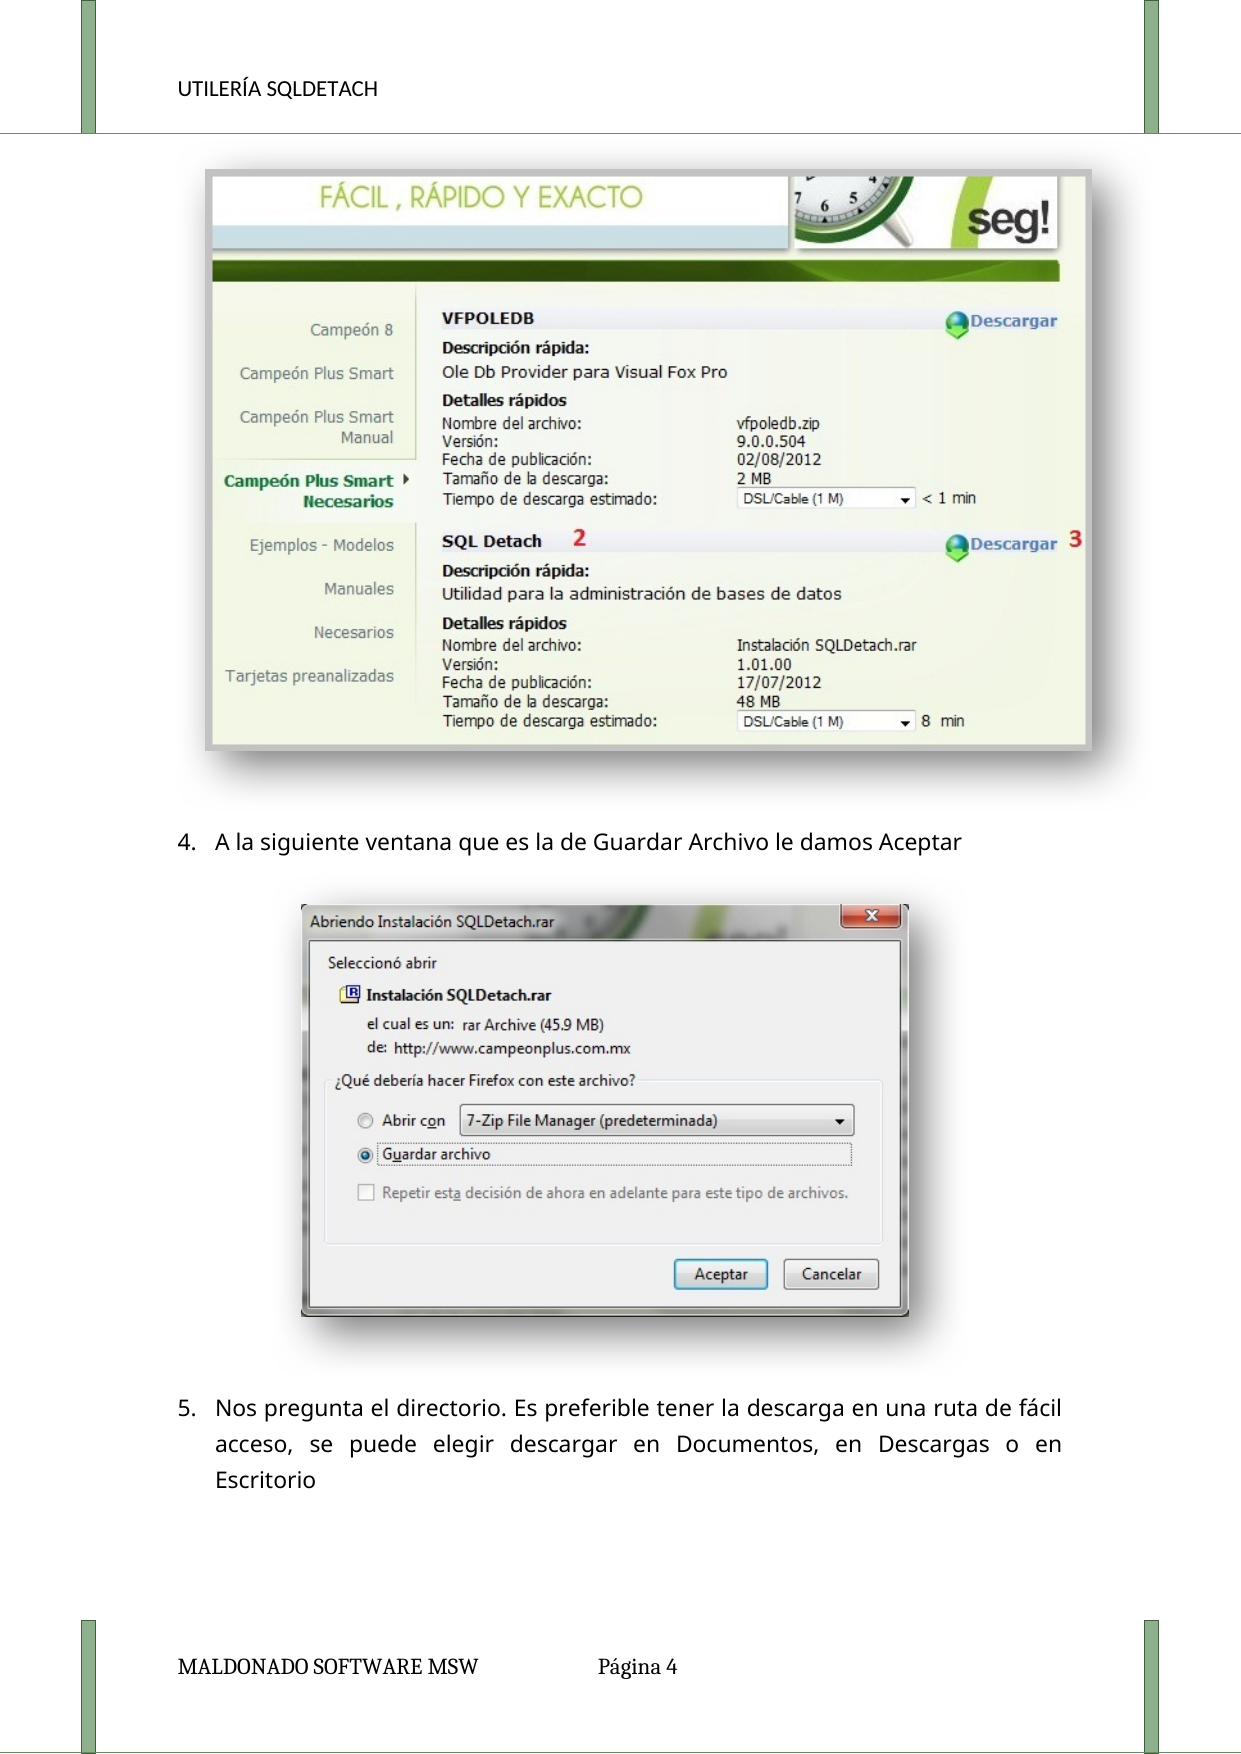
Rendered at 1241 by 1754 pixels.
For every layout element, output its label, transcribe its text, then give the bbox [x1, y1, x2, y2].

list Nos pregunta el directorio. Es preferible tener la descarga en una ruta de fácil acceso, se puede elegir descargar en Documentos, en Descargas o en Escritorio [177, 1392, 1063, 1495]
picture [301, 904, 909, 1317]
list A la siguiente ventana que es la de Guardar Archivo le damos Aceptar [177, 826, 1063, 857]
picture [205, 169, 1092, 751]
